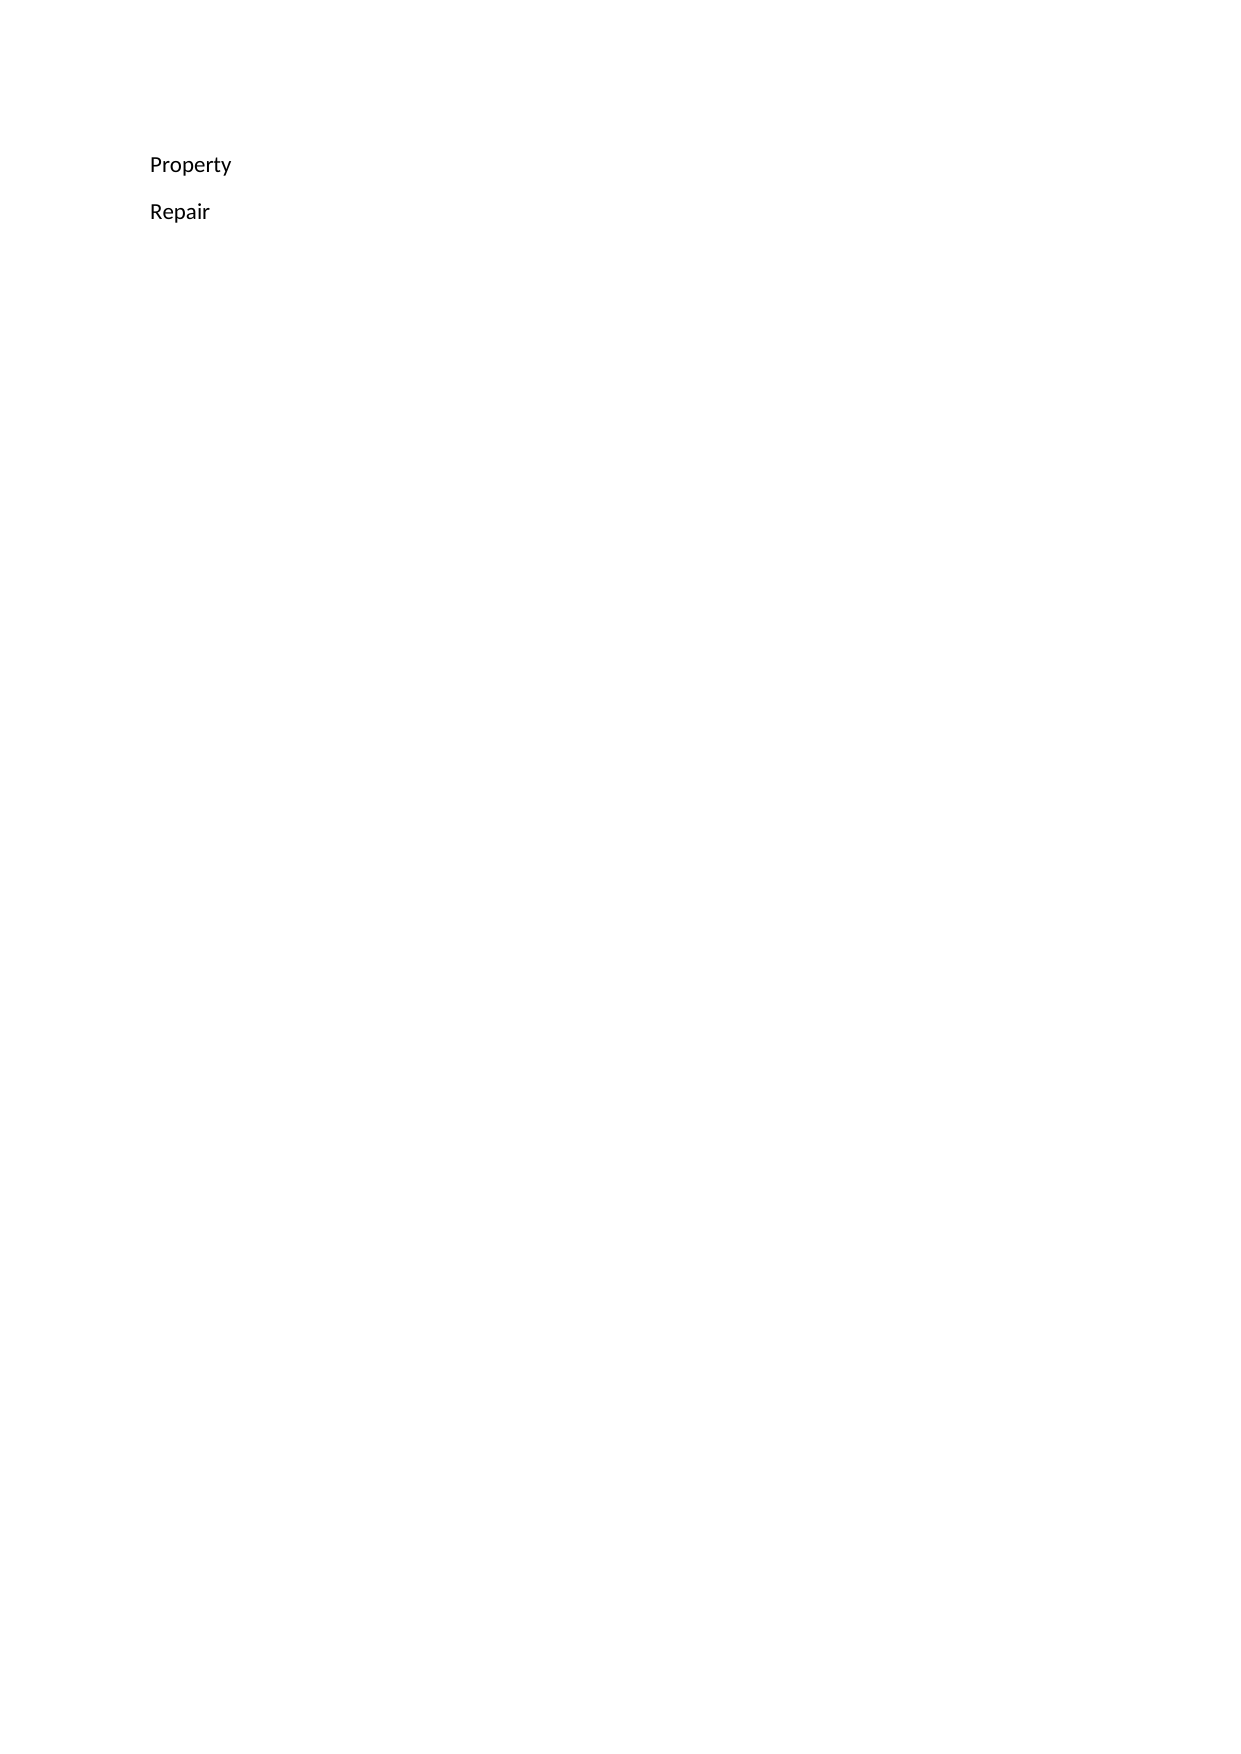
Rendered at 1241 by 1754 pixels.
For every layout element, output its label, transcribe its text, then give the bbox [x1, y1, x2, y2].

text Repair [150, 197, 1090, 225]
text Property [150, 150, 1090, 178]
